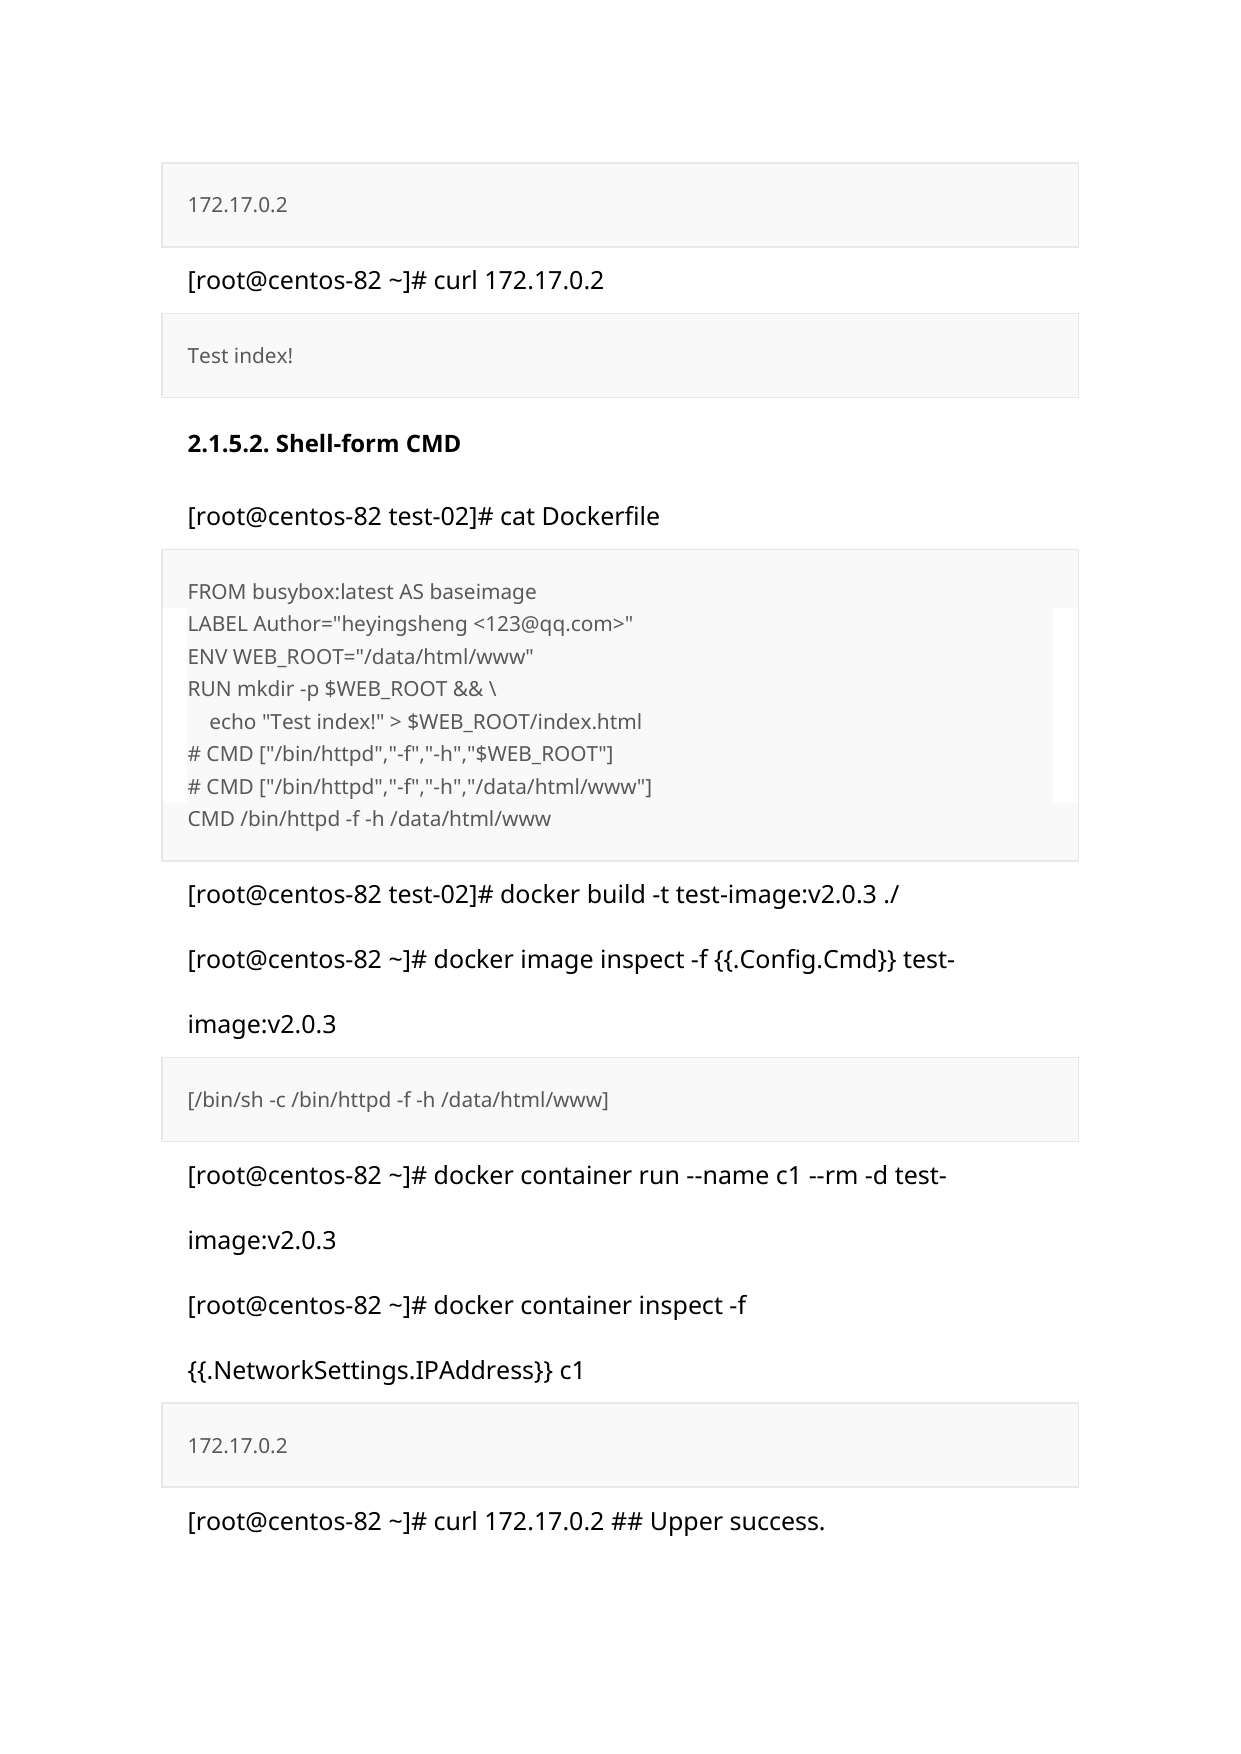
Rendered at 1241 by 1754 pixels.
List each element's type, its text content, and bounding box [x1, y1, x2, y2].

text [root@centos-82 ~]# curl 172.17.0.2 [187, 248, 1053, 313]
text [root@centos-82 ~]# docker container run --name c1 --rm -d test-image:v2.0.3 [187, 1142, 1053, 1272]
text 172.17.0.2 [163, 1404, 1078, 1486]
text echo "Test index!" > $WEB_ROOT/index.html [187, 705, 1053, 738]
text [root@centos-82 ~]# docker container inspect -f {{.NetworkSettings.IPAddress}} c1 [187, 1272, 1053, 1402]
text [root@centos-82 test-02]# cat Dockerfile [187, 483, 1053, 548]
text CMD /bin/httpd -f -h /data/html/www [163, 776, 1078, 860]
text [root@centos-82 ~]# docker image inspect -f {{.Config.Cmd}} test-image:v2.0.3 [187, 927, 1053, 1057]
text Test index! [163, 314, 1078, 397]
text FROM busybox:latest AS baseimage [163, 550, 1078, 608]
text 172.17.0.2 [163, 164, 1078, 246]
subtitle 2.1.5.2. Shell-form CMD [187, 411, 1053, 476]
text [root@centos-82 test-02]# docker build -t test-image:v2.0.3 ./ [187, 862, 1053, 927]
text [/bin/sh -c /bin/httpd -f -h /data/html/www] [163, 1058, 1078, 1141]
text RUN mkdir -p $WEB_ROOT && \ [187, 673, 1053, 705]
text LABEL Author="heyingsheng <123@qq.com>" [187, 608, 1053, 640]
text [root@centos-82 ~]# curl 172.17.0.2 ## Upper success. [187, 1488, 1053, 1553]
text ENV WEB_ROOT="/data/html/www" [187, 640, 1053, 673]
text # CMD ["/bin/httpd","-f","-h","$WEB_ROOT"] [187, 738, 1053, 770]
